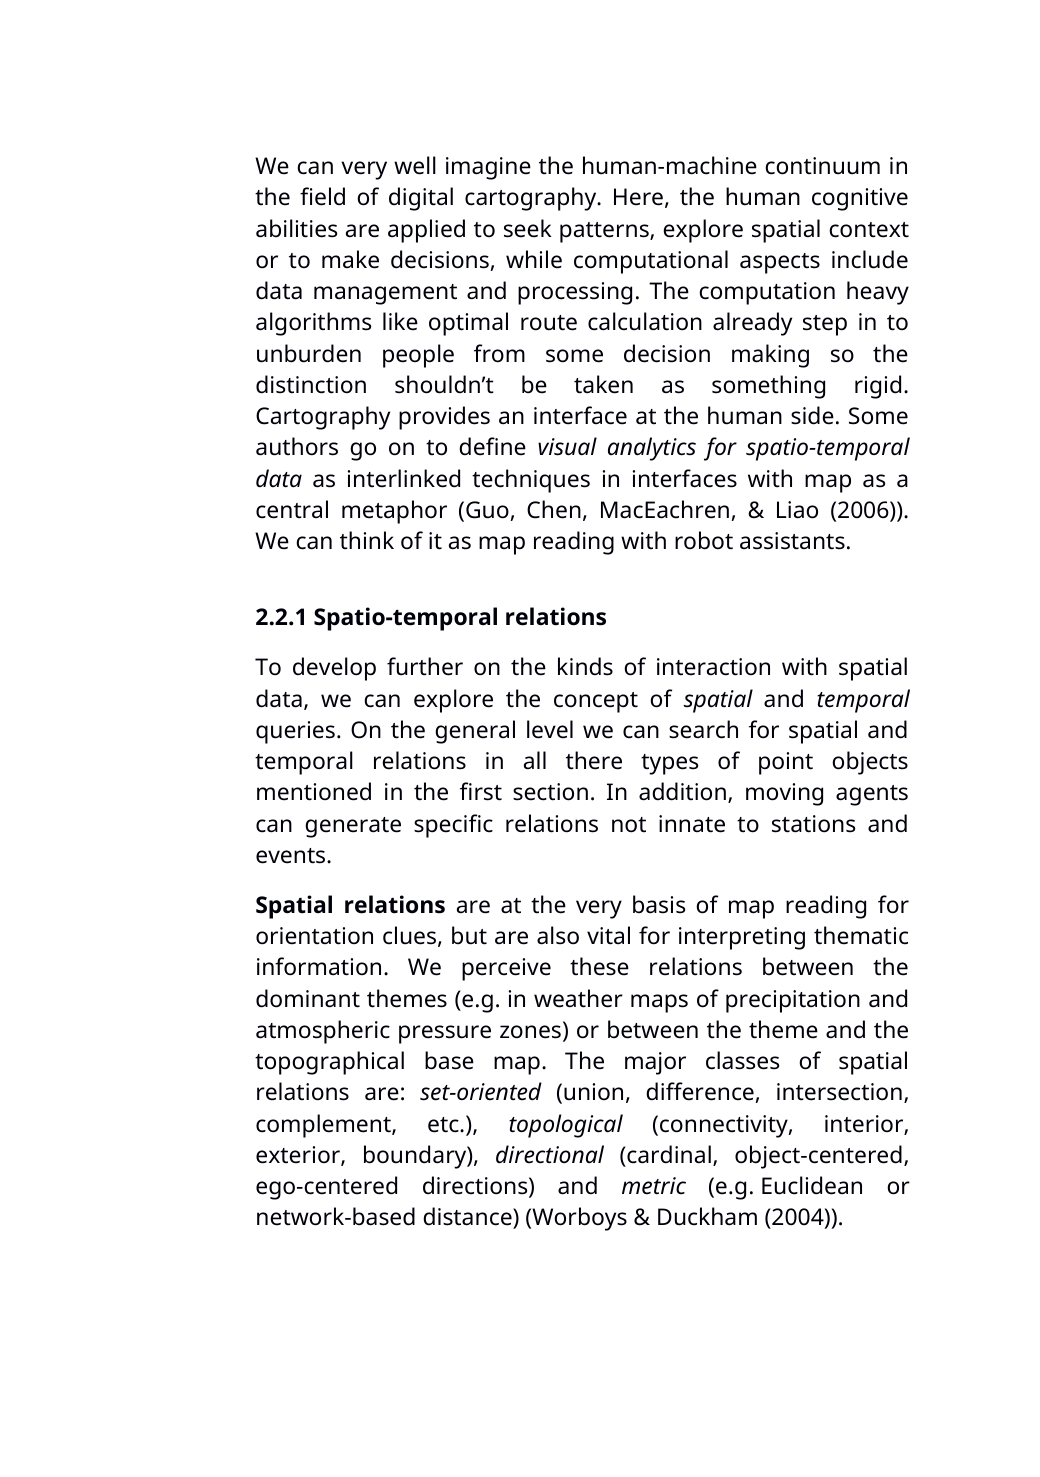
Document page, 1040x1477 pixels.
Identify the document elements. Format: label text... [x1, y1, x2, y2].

subtitle 2.2.1 Spatio-temporal relations [255, 601, 910, 632]
text To develop further on the kinds of interaction with spatial data, we can explore the concept of spatial and temporal queries. On the general level we can search for spatial and temporal relations in all there types of point objects mentioned in the first section. In addition, moving agents can generate specific relations not innate to stations and events. [255, 651, 910, 870]
text Spatial relations are at the very basis of map reading for orientation clues, but are also vital for interpreting thematic information. We perceive these relations between the dominant themes (e.g. in weather maps of precipitation and atmospheric pressure zones) or between the theme and the topographical base map. The major classes of spatial relations are: set-oriented (union, difference, intersection, complement, etc.), topological (connectivity, interior, exterior, boundary), directional (cardinal, object-centered, ego-centered directions) and metric (e.g. Euclidean or network-based distance) (Worboys & Duckham (2004)). [255, 889, 910, 1232]
text We can very well imagine the human-machine continuum in the field of digital cartography. Here, the human cognitive abilities are applied to seek patterns, explore spatial context or to make decisions, while computational aspects include data management and processing. The computation heavy algorithms like optimal route calculation already step in to unburden people from some decision making so the distinction shouldn’t be taken as something rigid. Cartography provides an interface at the human side. Some authors go on to define visual analytics for spatio-temporal data as interlinked techniques in interfaces with map as a central metaphor (Guo, Chen, MacEachren, & Liao (2006)). We can think of it as map reading with robot assistants. [255, 150, 910, 556]
